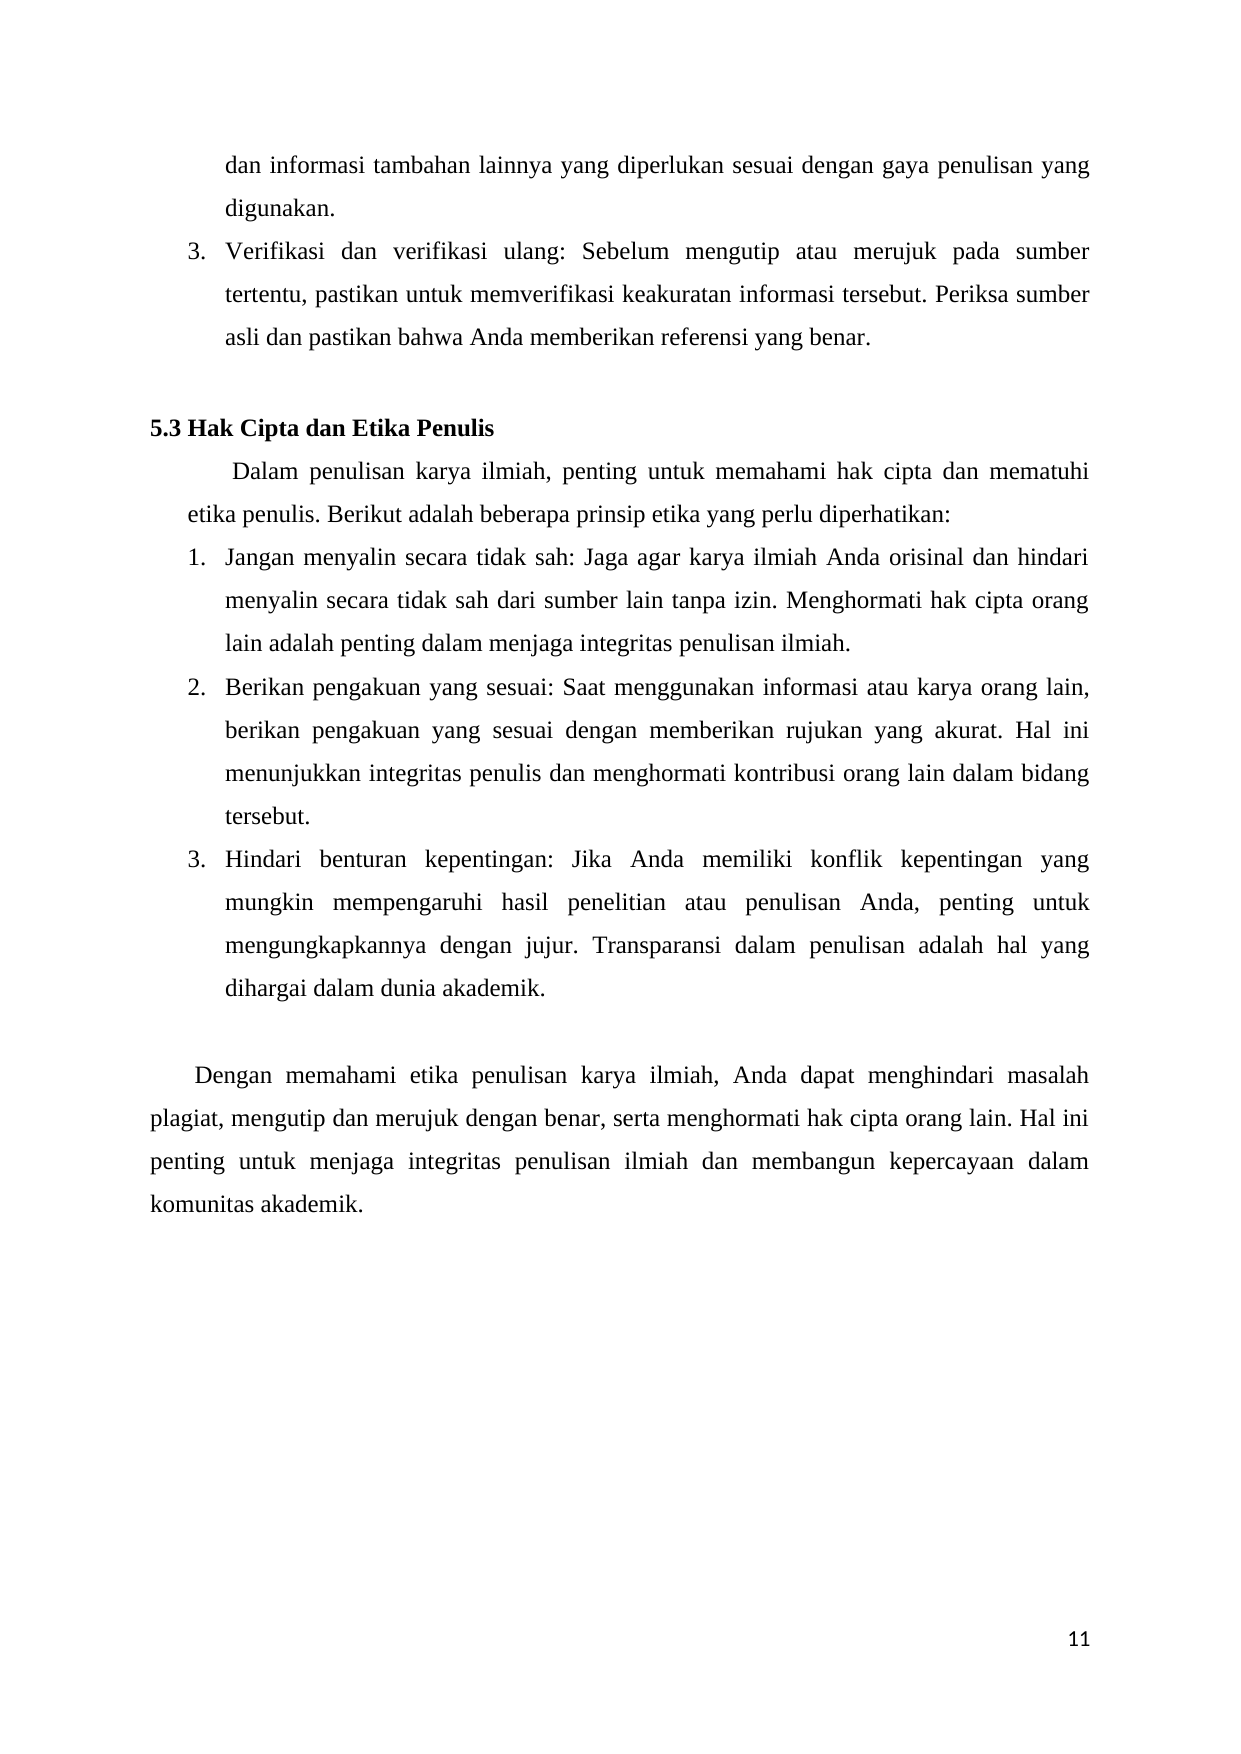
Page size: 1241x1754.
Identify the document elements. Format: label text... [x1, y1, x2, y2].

text Dalam penulisan karya ilmiah, penting untuk memahami hak cipta dan mematuhi etika penulis. Berikut adalah beberapa prinsip etika yang perlu diperhatikan: [187, 456, 1090, 528]
list Verifikasi dan verifikasi ulang: Sebelum mengutip atau merujuk pada sumber tertentu, pastikan untuk memverifikasi keakuratan informasi tersebut. Periksa sumber asli dan pastikan bahwa Anda memberikan referensi yang benar. [187, 236, 1090, 351]
list Hindari benturan kepentingan: Jika Anda memiliki konflik kepentingan yang mungkin mempengaruhi hasil penelitian atau penulisan Anda, penting untuk mengungkapkannya dengan jujur. Transparansi dalam penulisan adalah hal yang dihargai dalam dunia akademik. [187, 844, 1090, 1002]
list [187, 150, 1090, 222]
subtitle Hak Cipta dan Etika Penulis [150, 413, 1090, 442]
list Jangan menyalin secara tidak sah: Jaga agar karya ilmiah Anda orisinal dan hindari menyalin secara tidak sah dari sumber lain tanpa izin. Menghormati hak cipta orang lain adalah penting dalam menjaga integritas penulisan ilmiah. [187, 542, 1090, 657]
text Dengan memahami etika penulisan karya ilmiah, Anda dapat menghindari masalah plagiat, mengutip dan merujuk dengan benar, serta menghormati hak cipta orang lain. Hal ini penting untuk menjaga integritas penulisan ilmiah dan membangun kepercayaan dalam komunitas akademik. [150, 1060, 1090, 1218]
list Berikan pengakuan yang sesuai: Saat menggunakan informasi atau karya orang lain, berikan pengakuan yang sesuai dengan memberikan rujukan yang akurat. Hal ini menunjukkan integritas penulis dan menghormati kontribusi orang lain dalam bidang tersebut. [187, 672, 1090, 830]
